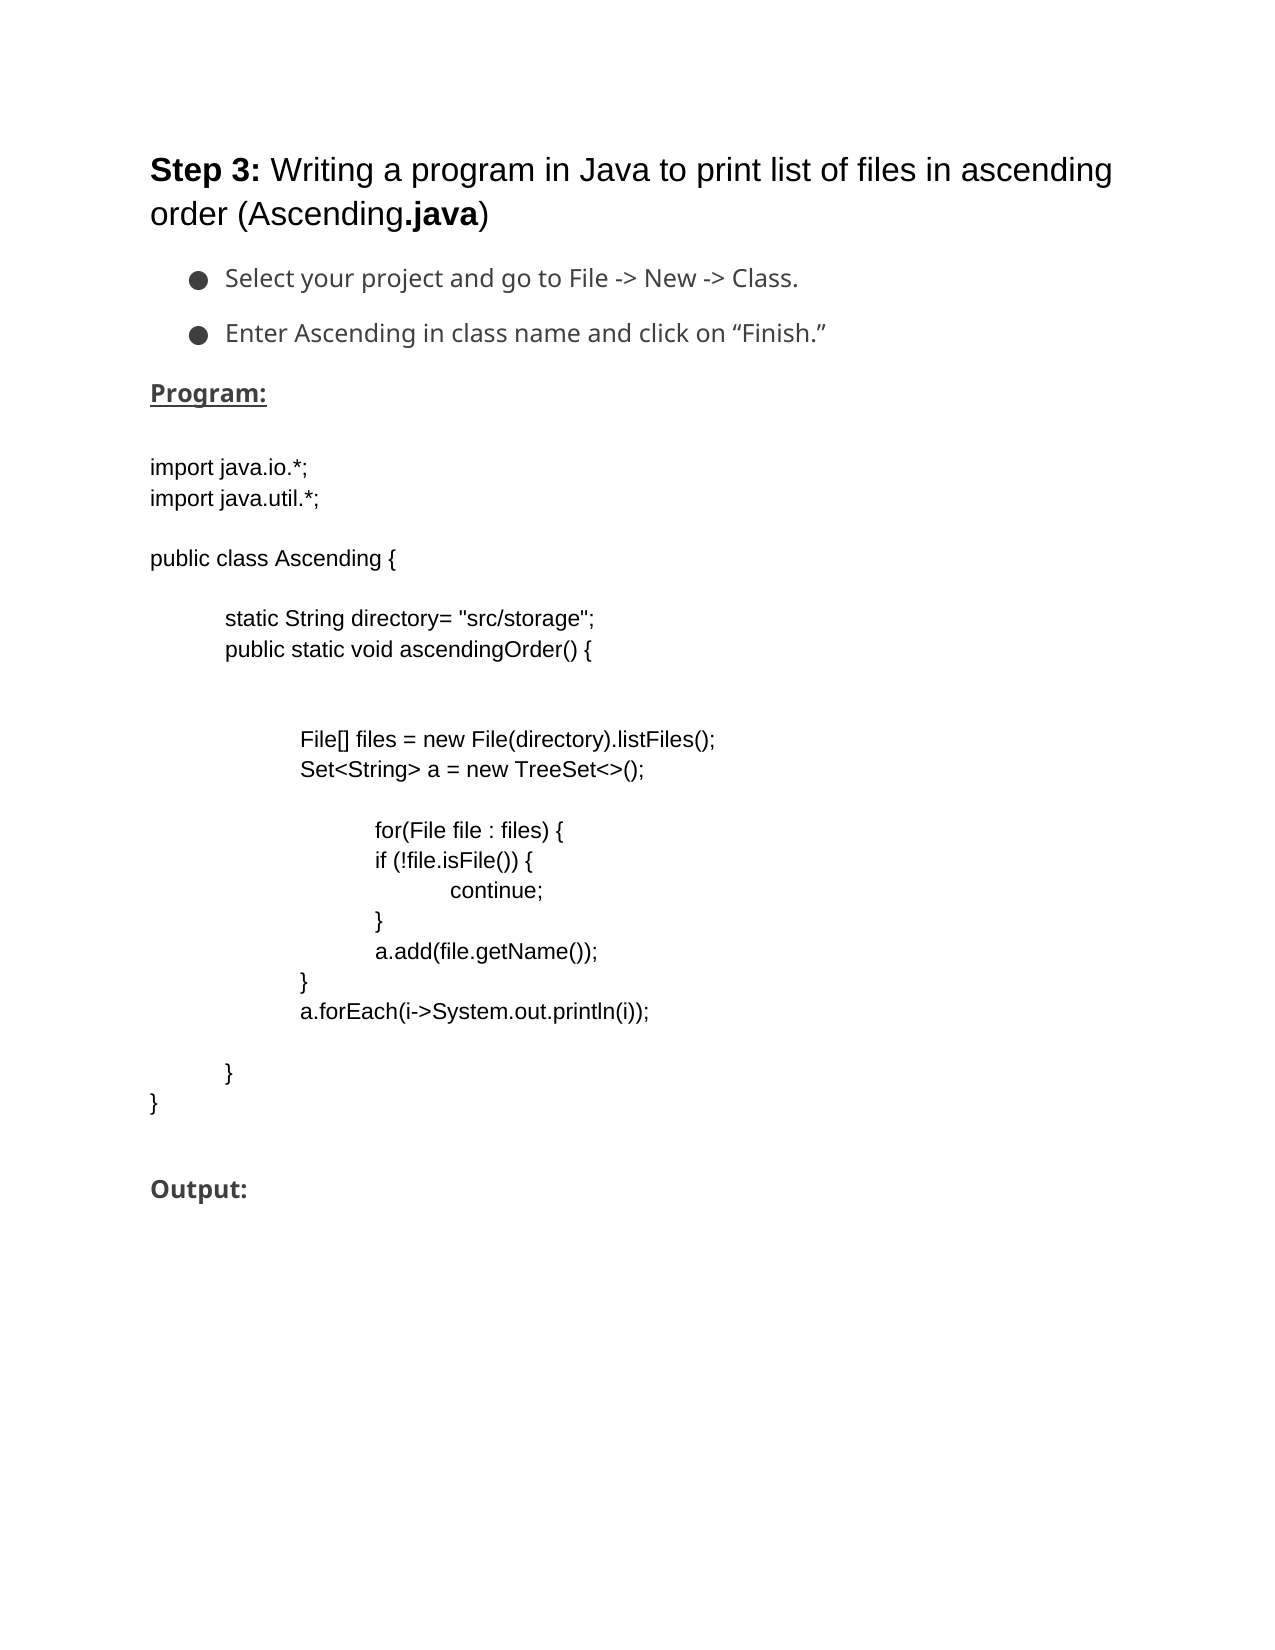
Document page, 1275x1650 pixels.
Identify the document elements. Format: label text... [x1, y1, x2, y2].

text File[] files = new File(directory).listFiles(); [150, 726, 1125, 753]
text continue; [150, 877, 1125, 904]
text Program: [150, 376, 1125, 410]
text Set<String> a = new TreeSet<>(); [150, 756, 1125, 783]
text import java.util.*; [150, 484, 1125, 511]
text public static void ascendingOrder() { [150, 636, 1125, 662]
text } [150, 968, 1125, 994]
text import java.io.*; [150, 454, 1125, 481]
text for(File file : files) { [150, 817, 1125, 843]
text static String directory= "src/storage"; [150, 605, 1125, 632]
text a.forEach(i->System.out.println(i)); [150, 998, 1125, 1024]
text } [150, 1089, 1125, 1115]
list Enter Ascending in class name and click on “Finish.” [187, 305, 1125, 356]
text if (!file.isFile()) { [150, 847, 1125, 873]
list Select your project and go to File -> New -> Class. [187, 251, 1125, 302]
text a.add(file.getName()); [150, 938, 1125, 964]
text } [150, 907, 1125, 934]
subtitle Step 3: Writing a program in Java to print list of files in ascending order (Ascending.java) [150, 150, 1125, 233]
text Output: [150, 1172, 1125, 1206]
text public class Ascending { [150, 545, 1125, 571]
text } [150, 1058, 1125, 1085]
